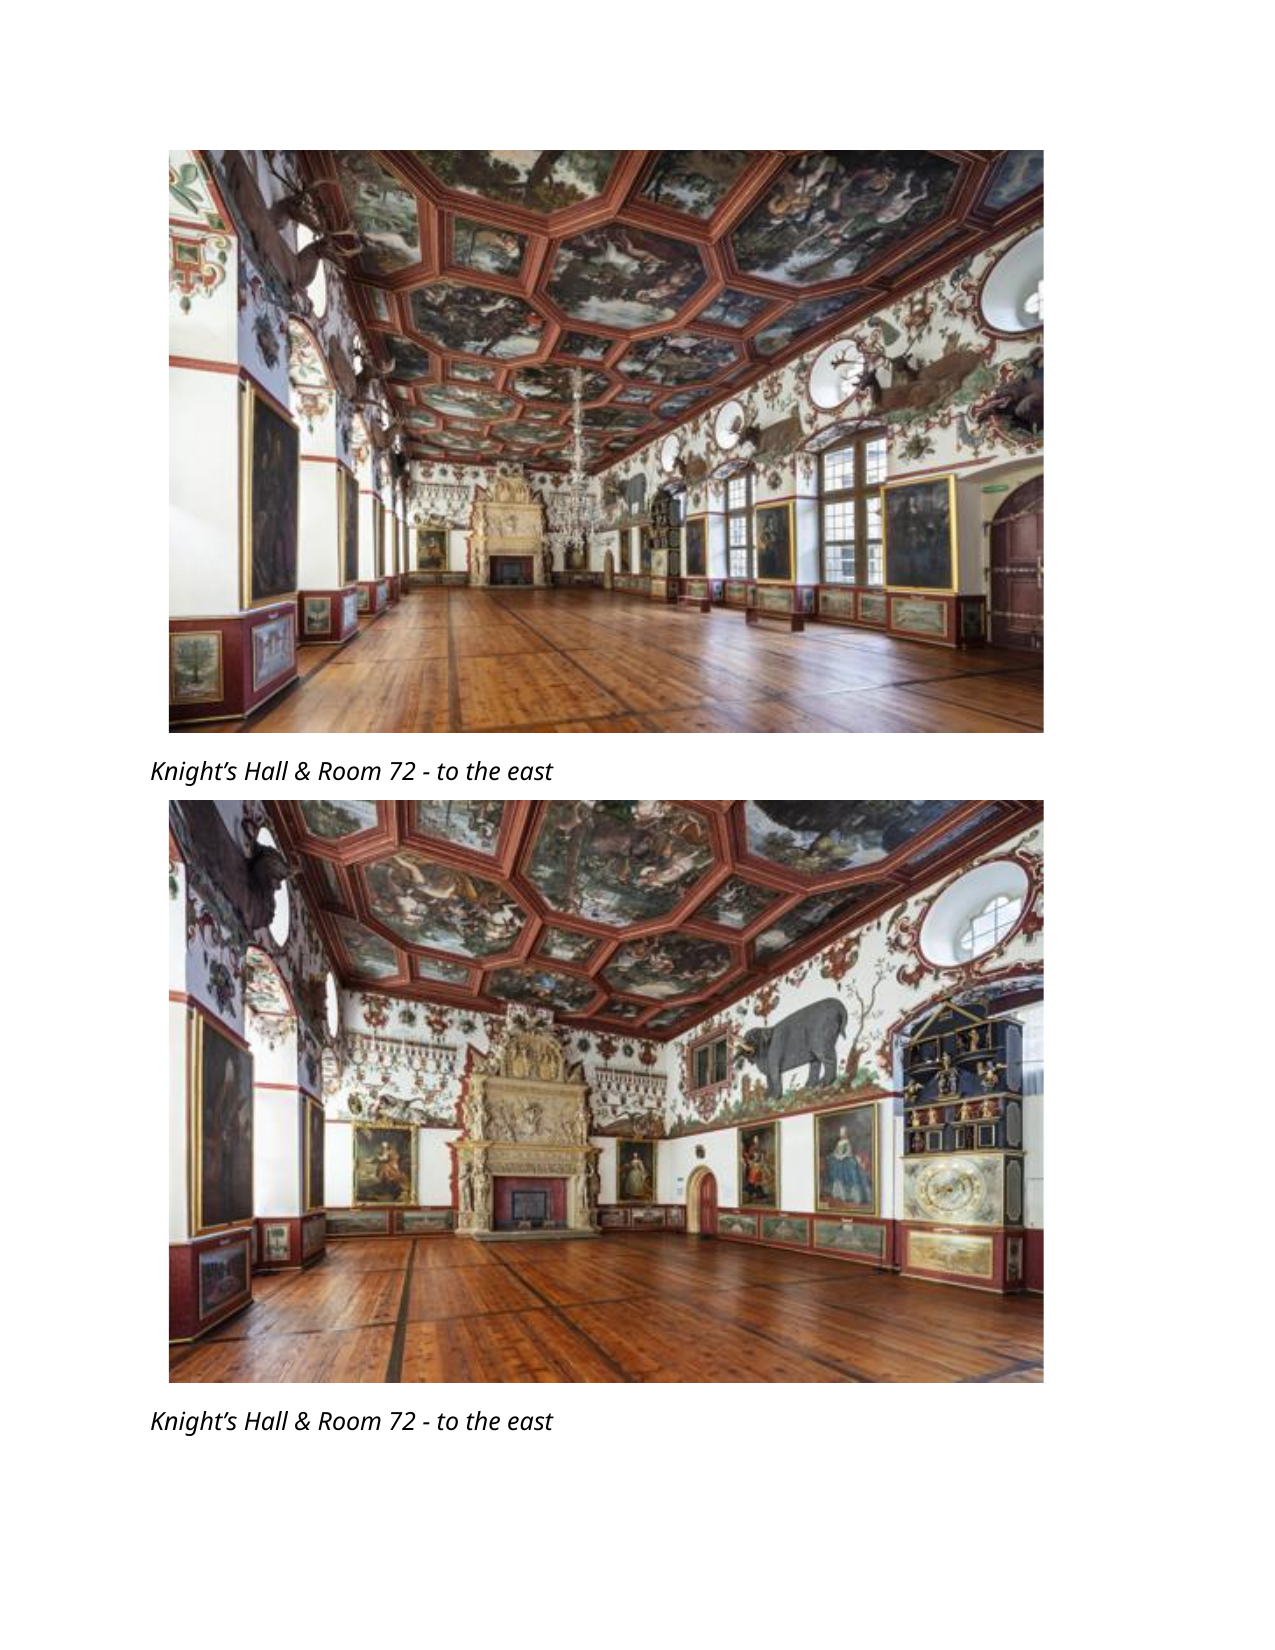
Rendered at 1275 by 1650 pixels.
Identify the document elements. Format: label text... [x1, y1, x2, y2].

text Knight’s Hall & Room 72 - to the east [150, 1404, 1125, 1438]
picture [168, 800, 1044, 1383]
text Knight’s Hall & Room 72 - to the east [150, 753, 1125, 788]
picture [168, 150, 1044, 733]
